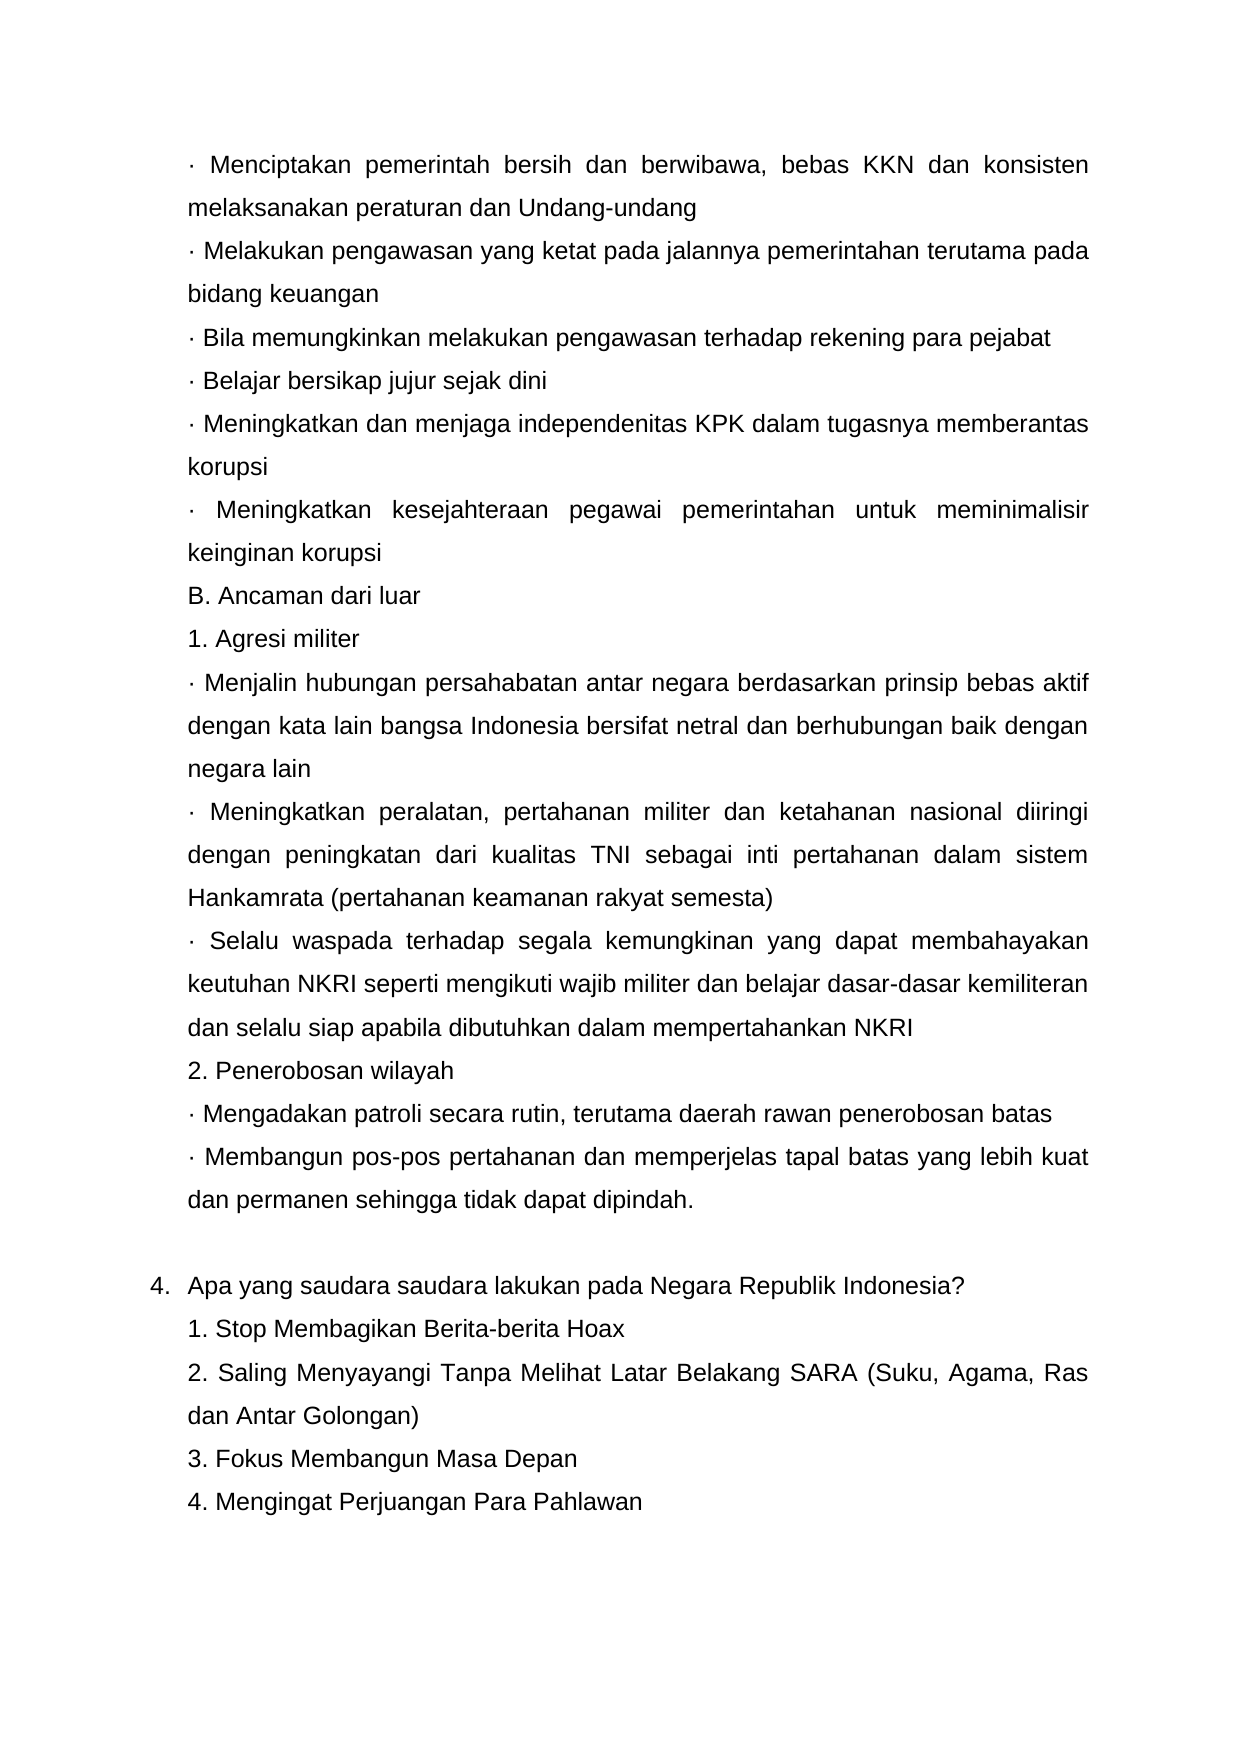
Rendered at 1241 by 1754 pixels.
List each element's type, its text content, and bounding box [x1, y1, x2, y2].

list · Menciptakan pemerintah bersih dan berwibawa, bebas KKN dan konsisten melaksanakan peraturan dan Undang-undang [187, 150, 1090, 222]
list · Menjalin hubungan persahabatan antar negara berdasarkan prinsip bebas aktif dengan kata lain bangsa Indonesia bersifat netral dan berhubungan baik dengan negara lain [187, 667, 1090, 782]
list Apa yang saudara saudara lakukan pada Negara Republik Indonesia? [150, 1271, 1090, 1300]
list · Meningkatkan peralatan, pertahanan militer dan ketahanan nasional diiringi dengan peningkatan dari kualitas TNI sebagai inti pertahanan dalam sistem Hankamrata (pertahanan keamanan rakyat semesta) [187, 797, 1090, 912]
list · Melakukan pengawasan yang ketat pada jalannya pemerintahan terutama pada bidang keuangan [187, 236, 1090, 308]
list B. Ancaman dari luar [187, 581, 1090, 610]
list · Meningkatkan dan menjaga independenitas KPK dalam tugasnya memberantas korupsi [187, 409, 1090, 481]
list 3. Fokus Membangun Masa Depan [187, 1444, 1090, 1472]
list 1. Stop Membagikan Berita-berita Hoax [187, 1314, 1090, 1343]
list · Bila memungkinkan melakukan pengawasan terhadap rekening para pejabat [187, 322, 1090, 351]
list · Selalu waspada terhadap segala kemungkinan yang dapat membahayakan keutuhan NKRI seperti mengikuti wajib militer dan belajar dasar-dasar kemiliteran dan selalu siap apabila dibutuhkan dalam mempertahankan NKRI [187, 926, 1090, 1041]
list · Meningkatkan kesejahteraan pegawai pemerintahan untuk meminimalisir keinginan korupsi [187, 495, 1090, 567]
list 1. Agresi militer [187, 624, 1090, 653]
list · Membangun pos-pos pertahanan dan memperjelas tapal batas yang lebih kuat dan permanen sehingga tidak dapat dipindah. [187, 1142, 1090, 1214]
list · Belajar bersikap jujur sejak dini [187, 366, 1090, 394]
list 2. Saling Menyayangi Tanpa Melihat Latar Belakang SARA (Suku, Agama, Ras dan Antar Golongan) [187, 1357, 1090, 1429]
list 2. Penerobosan wilayah [187, 1056, 1090, 1084]
list · Mengadakan patroli secara rutin, terutama daerah rawan penerobosan batas [187, 1099, 1090, 1127]
list 4. Mengingat Perjuangan Para Pahlawan [187, 1487, 1090, 1516]
